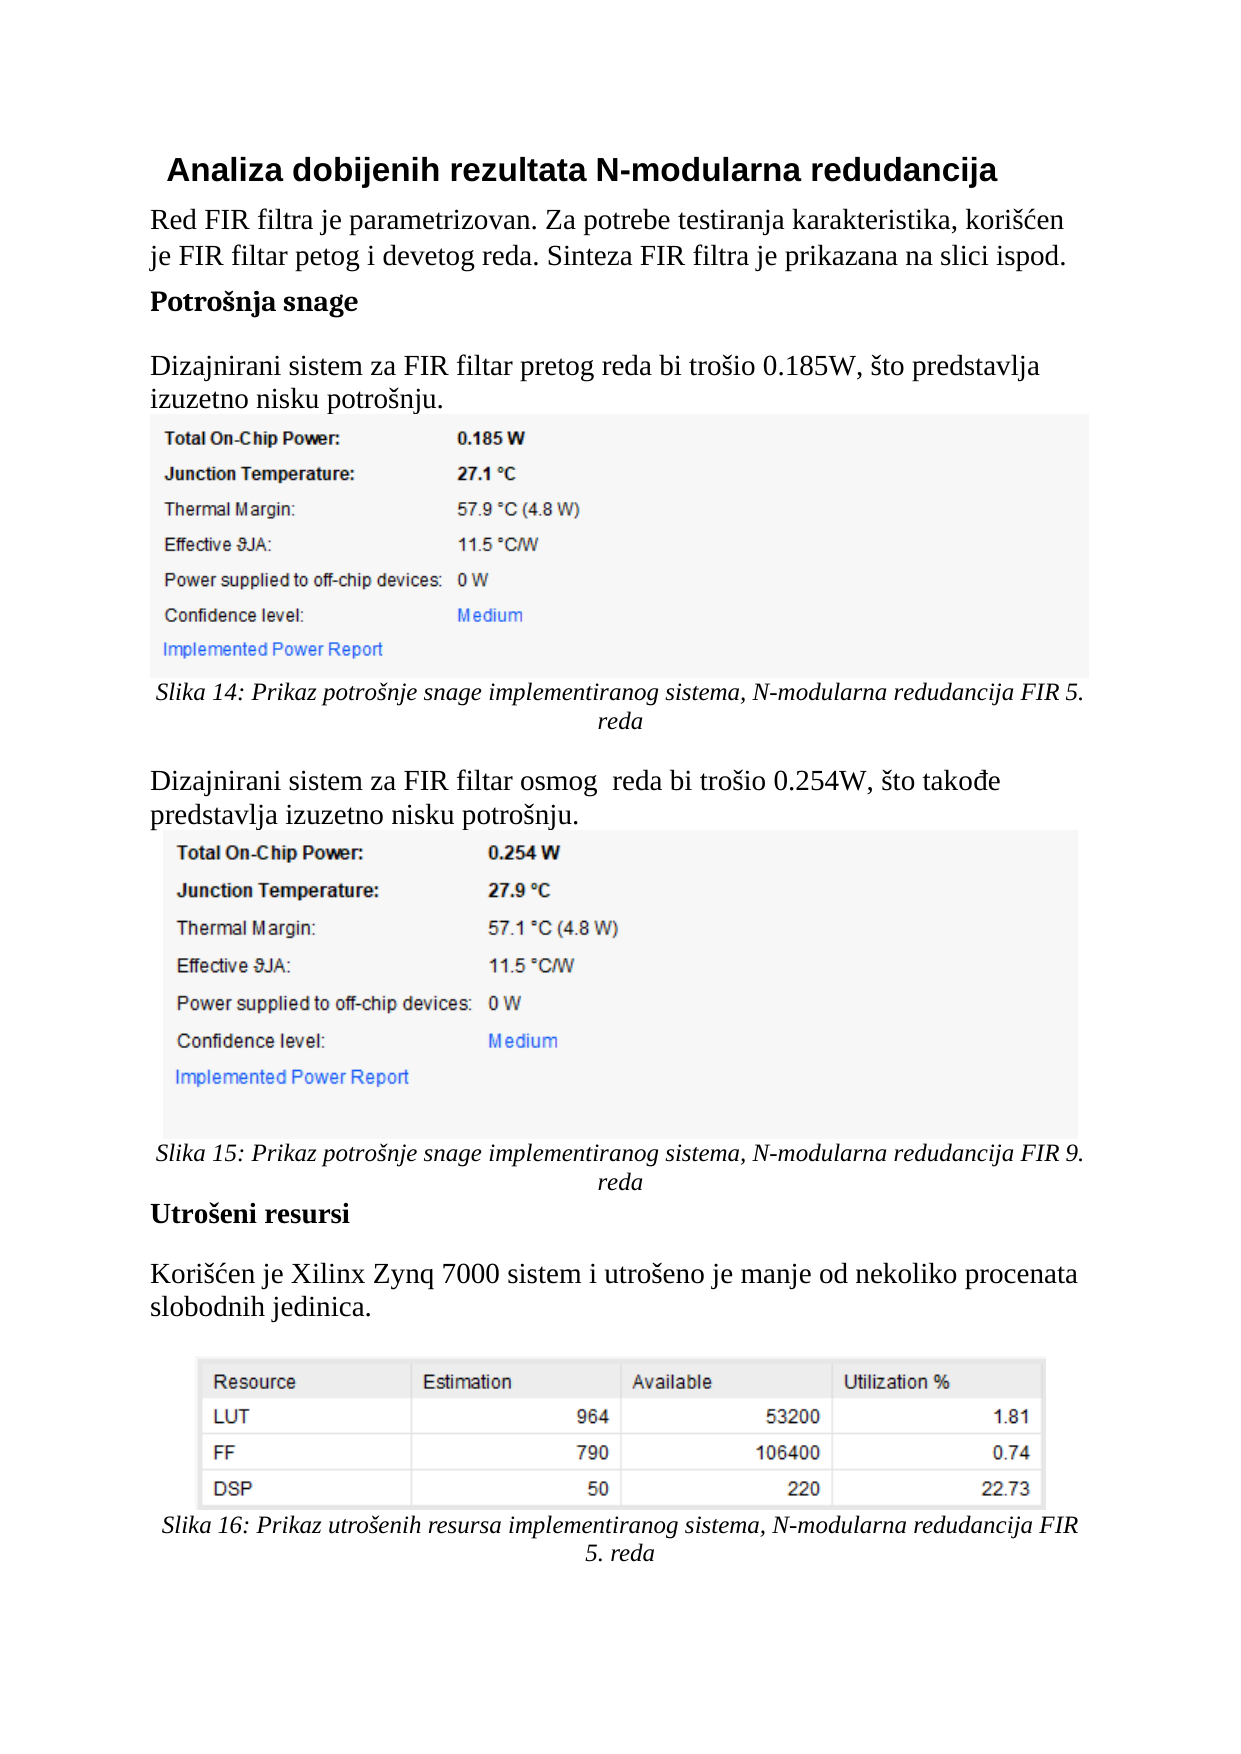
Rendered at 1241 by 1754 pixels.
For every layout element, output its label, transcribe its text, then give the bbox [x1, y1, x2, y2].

text Korišćen je Xilinx Zynq 7000 sistem i utrošeno je manje od nekoliko procenata slobodnih jedinica. [150, 1256, 1090, 1323]
text Dizajnirani sistem za FIR filtar osmog reda bi trošio 0.254W, što takođe predstavlja izuzetno nisku potrošnju. [150, 763, 1090, 831]
text Slika 15: Prikaz potrošnje snage implementiranog sistema, N-modularna redudancija FIR 9. reda [150, 1138, 1090, 1196]
subtitle Potrošnja snage [150, 285, 1090, 319]
picture [195, 1356, 1046, 1510]
picture [163, 830, 1078, 1139]
text Red FIR filtra je parametrizovan. Za potrebe testiranja karakteristika, korišćen je FIR filtar petog i devetog reda. Sinteza FIR filtra je prikazana na slici ispod. [150, 201, 1090, 273]
text Slika 16: Prikaz utrošenih resursa implementiranog sistema, N-modularna redudancija FIR 5. reda [150, 1510, 1090, 1567]
subtitle Analiza dobijenih rezultata N-modularna redudancija [166, 150, 1090, 188]
text Utrošeni resursi [150, 1196, 1090, 1229]
picture [150, 414, 1089, 678]
text Slika 14: Prikaz potrošnje snage implementiranog sistema, N-modularna redudancija FIR 5. reda [150, 677, 1090, 735]
text Dizajnirani sistem za FIR filtar pretog reda bi trošio 0.185W, što predstavlja izuzetno nisku potrošnju. [150, 348, 1090, 415]
